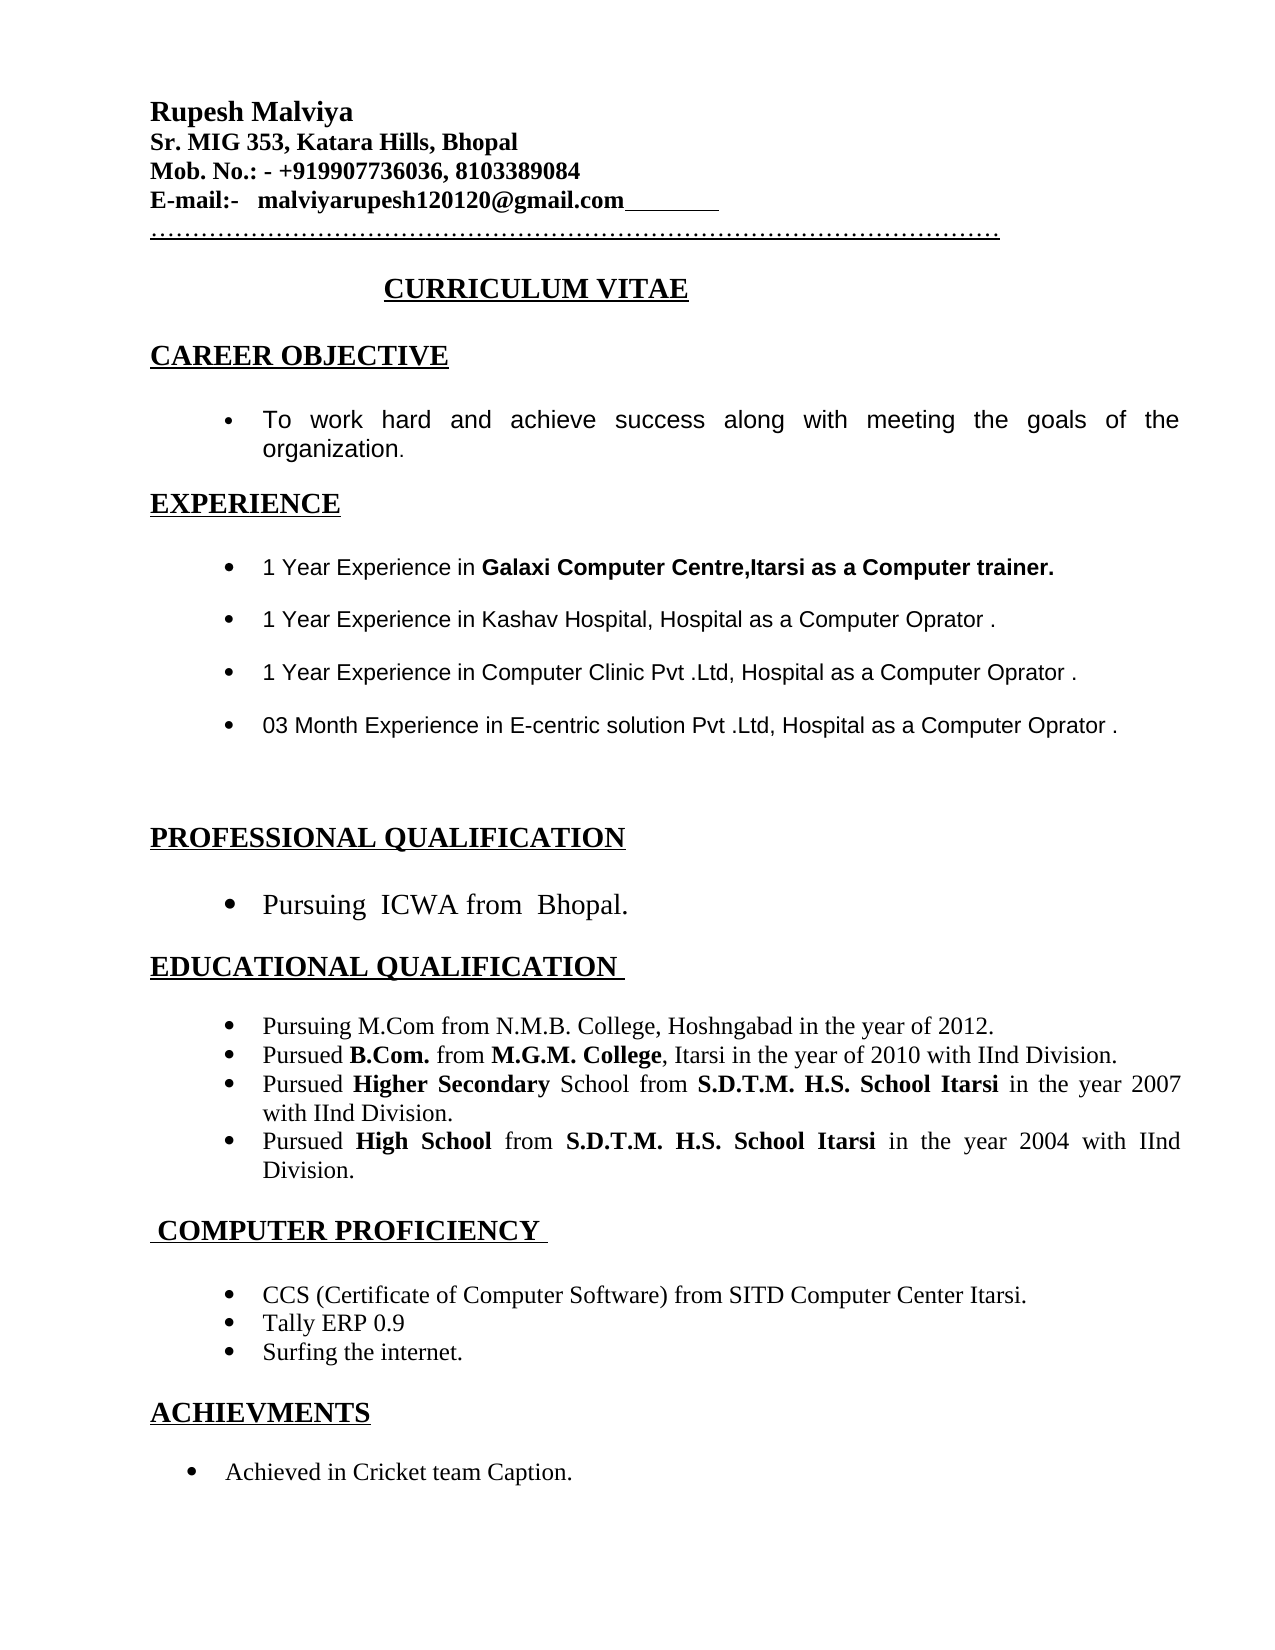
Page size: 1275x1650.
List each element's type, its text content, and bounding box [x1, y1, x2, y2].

list Tally ERP 0.9 [225, 1308, 1181, 1337]
text CAREER OBJECTIVE [150, 338, 1181, 372]
list 03 Month Experience in E-centric solution Pvt .Ltd, Hospital as a Computer Oprator . [225, 712, 1181, 738]
text EXPERIENCE [150, 487, 1181, 520]
text Sr. MIG 353, Katara Hills, Bhopal [150, 127, 1181, 156]
list CCS (Certificate of Computer Software) from Itarsi. [225, 1280, 1181, 1308]
list 1 Year Experience in Computer Clinic Pvt .Ltd, Hospital as a Computer Oprator . [225, 659, 1181, 686]
list 1 Year Experience in Kashav Hospital, Hospital as a Computer Oprator . [225, 606, 1181, 633]
list Pursued High School from S.D.T.M. H.S. School Itarsi in the year 2004 with IInd Division. [225, 1126, 1181, 1184]
list Surfing the internet. [225, 1337, 1181, 1366]
list 1 Year Experience in Galaxi Computer Centre,Itarsi as a Computer trainer. [225, 554, 1181, 580]
list Pursued Higher Secondary School from S.D.T.M. H.S. School Itarsi in the year 2007 with IInd Division. [225, 1069, 1181, 1126]
list Pursued B.Com. from M.G.M. College, Itarsi in the year of 2010 with IInd Division. [225, 1040, 1181, 1069]
list To work hard and achieve success along with meeting the goals of the organization. [225, 405, 1181, 463]
text ACHIEVMENTS [150, 1395, 1181, 1428]
list Pursuing M.Com from N.M.B. College, Hoshngabad in the year of 2012. [225, 1011, 1181, 1040]
text ………………………………………………………………………………………… [150, 213, 1181, 242]
text COMPUTER PROFICIENCY [150, 1213, 1181, 1246]
list Pursuing ICWA from Bhopal. [225, 887, 1181, 920]
text PROFESSIONAL QUALIFICATION [150, 820, 1181, 853]
text EDUCATIONAL QUALIFICATION [150, 949, 1181, 983]
text Mob. No.: - +919907736036, 8103389084 [150, 156, 1181, 185]
list Achieved in Cricket team Caption. [187, 1457, 1181, 1486]
text Rupesh Malviya [150, 94, 1181, 127]
text CURRICULUM VITAE [150, 271, 1181, 304]
text E-mail:- malviyarupesh120120@gmail.com [150, 185, 1181, 213]
